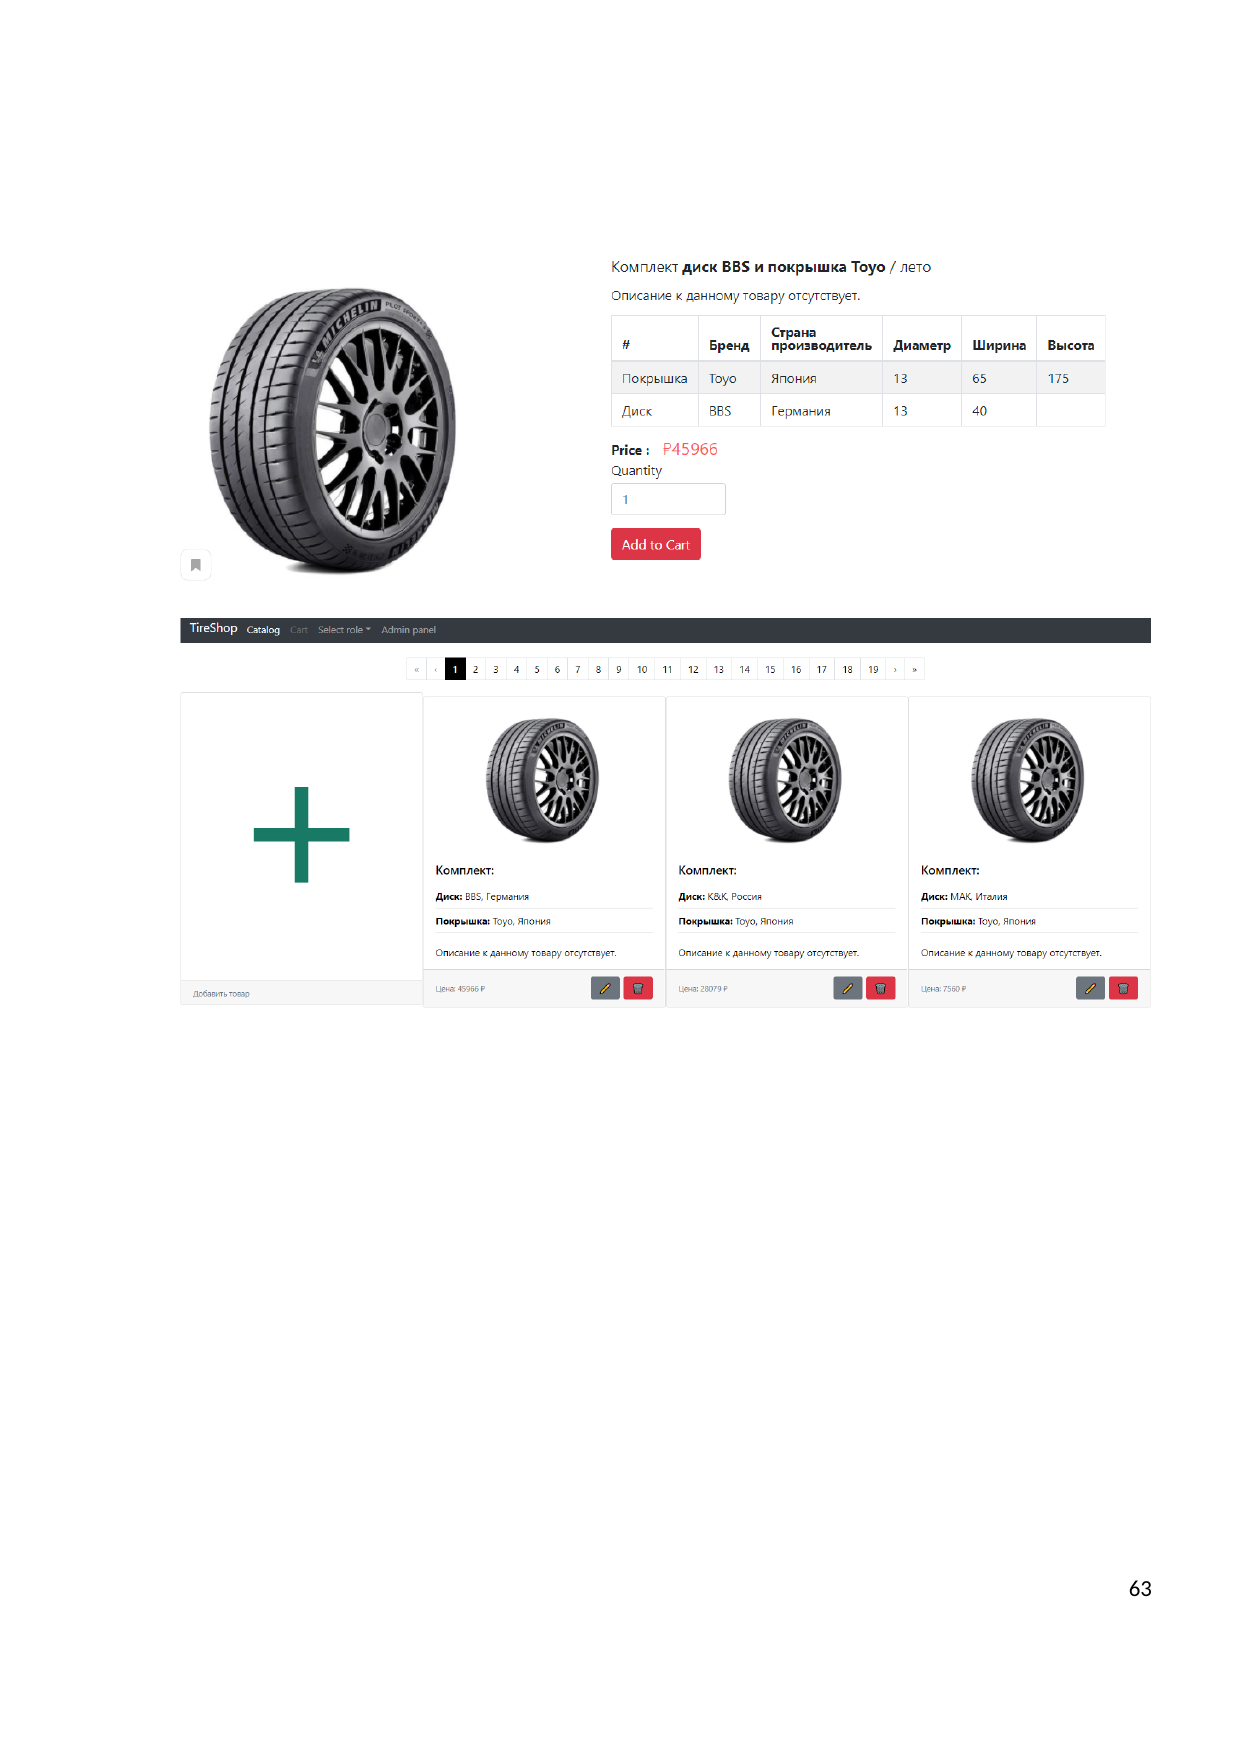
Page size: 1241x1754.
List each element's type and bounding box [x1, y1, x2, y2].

picture [177, 618, 1152, 1011]
picture [177, 118, 1152, 584]
